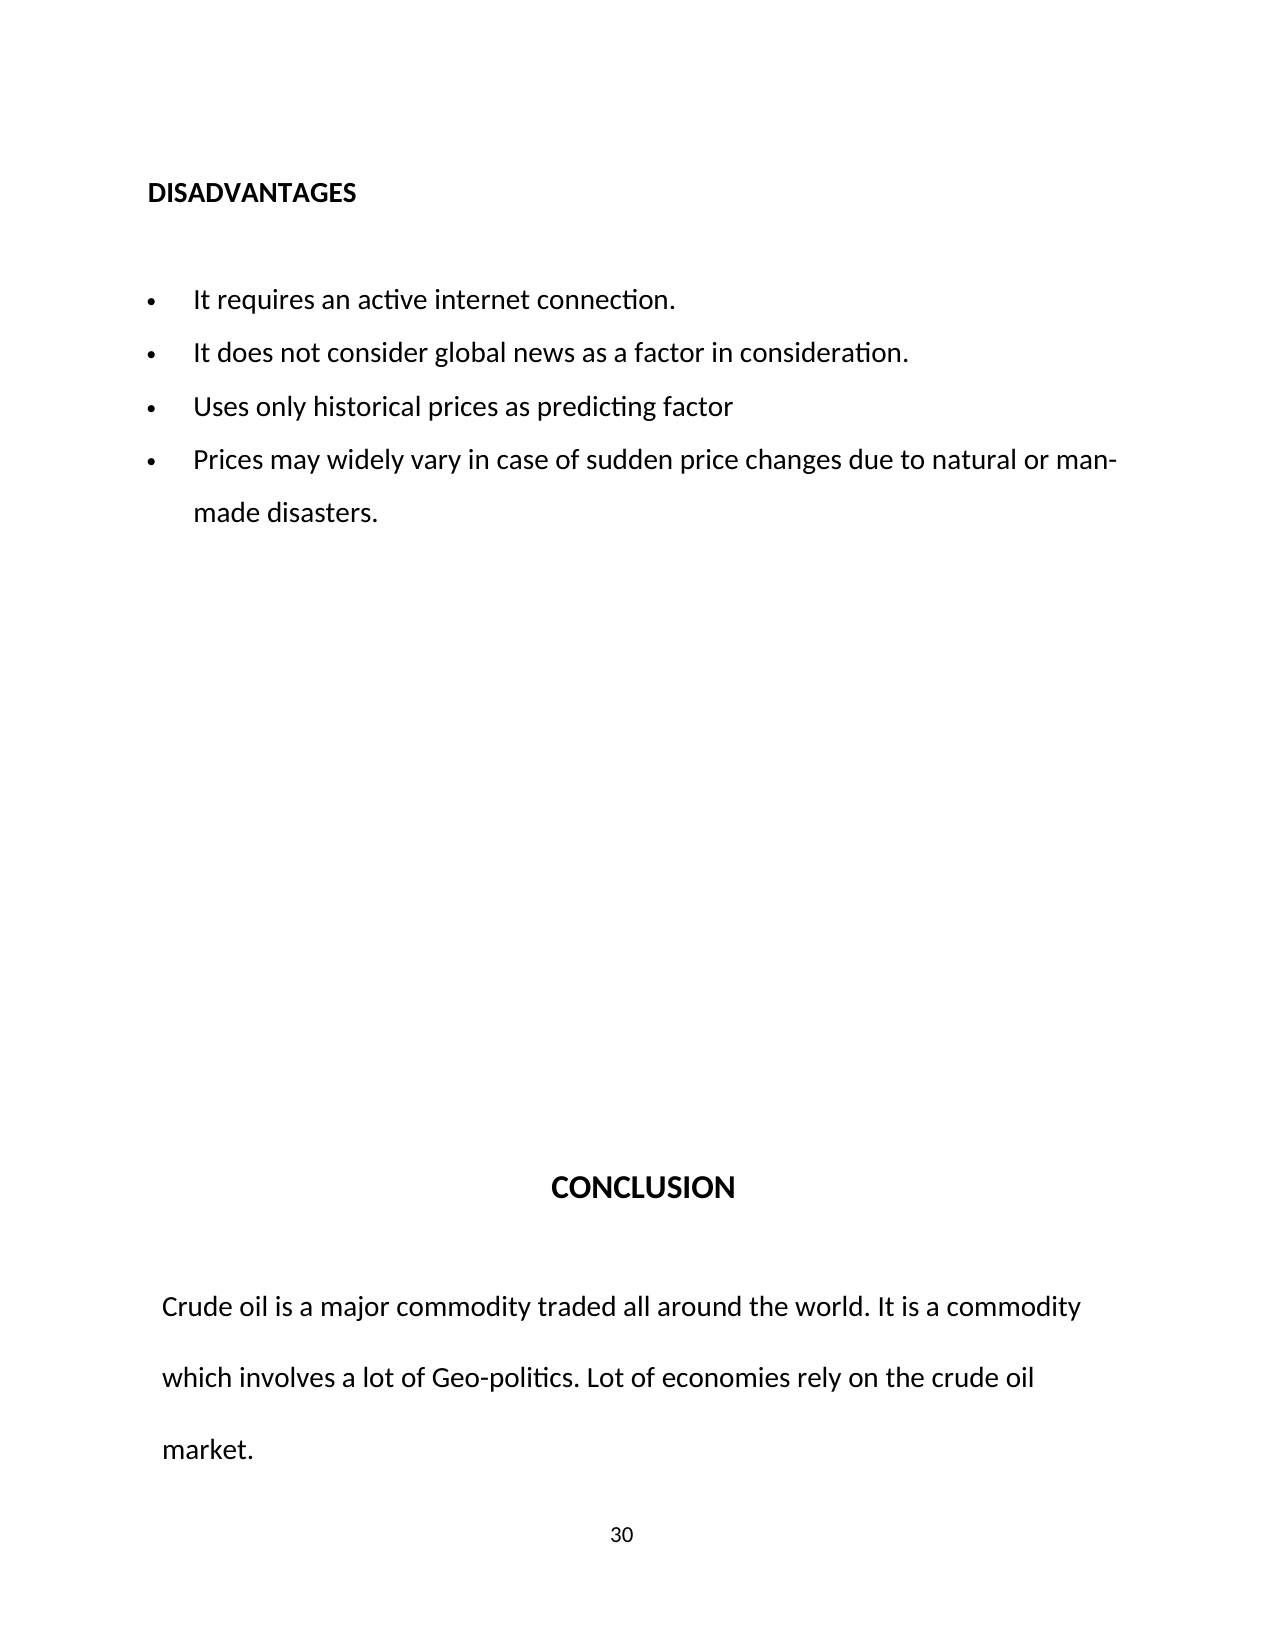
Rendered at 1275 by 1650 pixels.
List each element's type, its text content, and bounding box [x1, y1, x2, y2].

list Prices may widely vary in case of sudden price changes due to natural or man- made disasters. [148, 441, 1125, 530]
list Uses only historical prices as predicting factor [148, 388, 1125, 423]
text DISADVANTAGES [148, 174, 1125, 209]
list It does not consider global news as a factor in consideration. [148, 334, 1125, 370]
list It requires an active internet connection. [148, 281, 1125, 316]
list Crude oil is a major commodity traded all around the world. It is a commodity which involves a lot of Geo-politics. Lot of economies rely on the crude oil market. [162, 1288, 1125, 1466]
list CONCLUSION [162, 1166, 1125, 1207]
